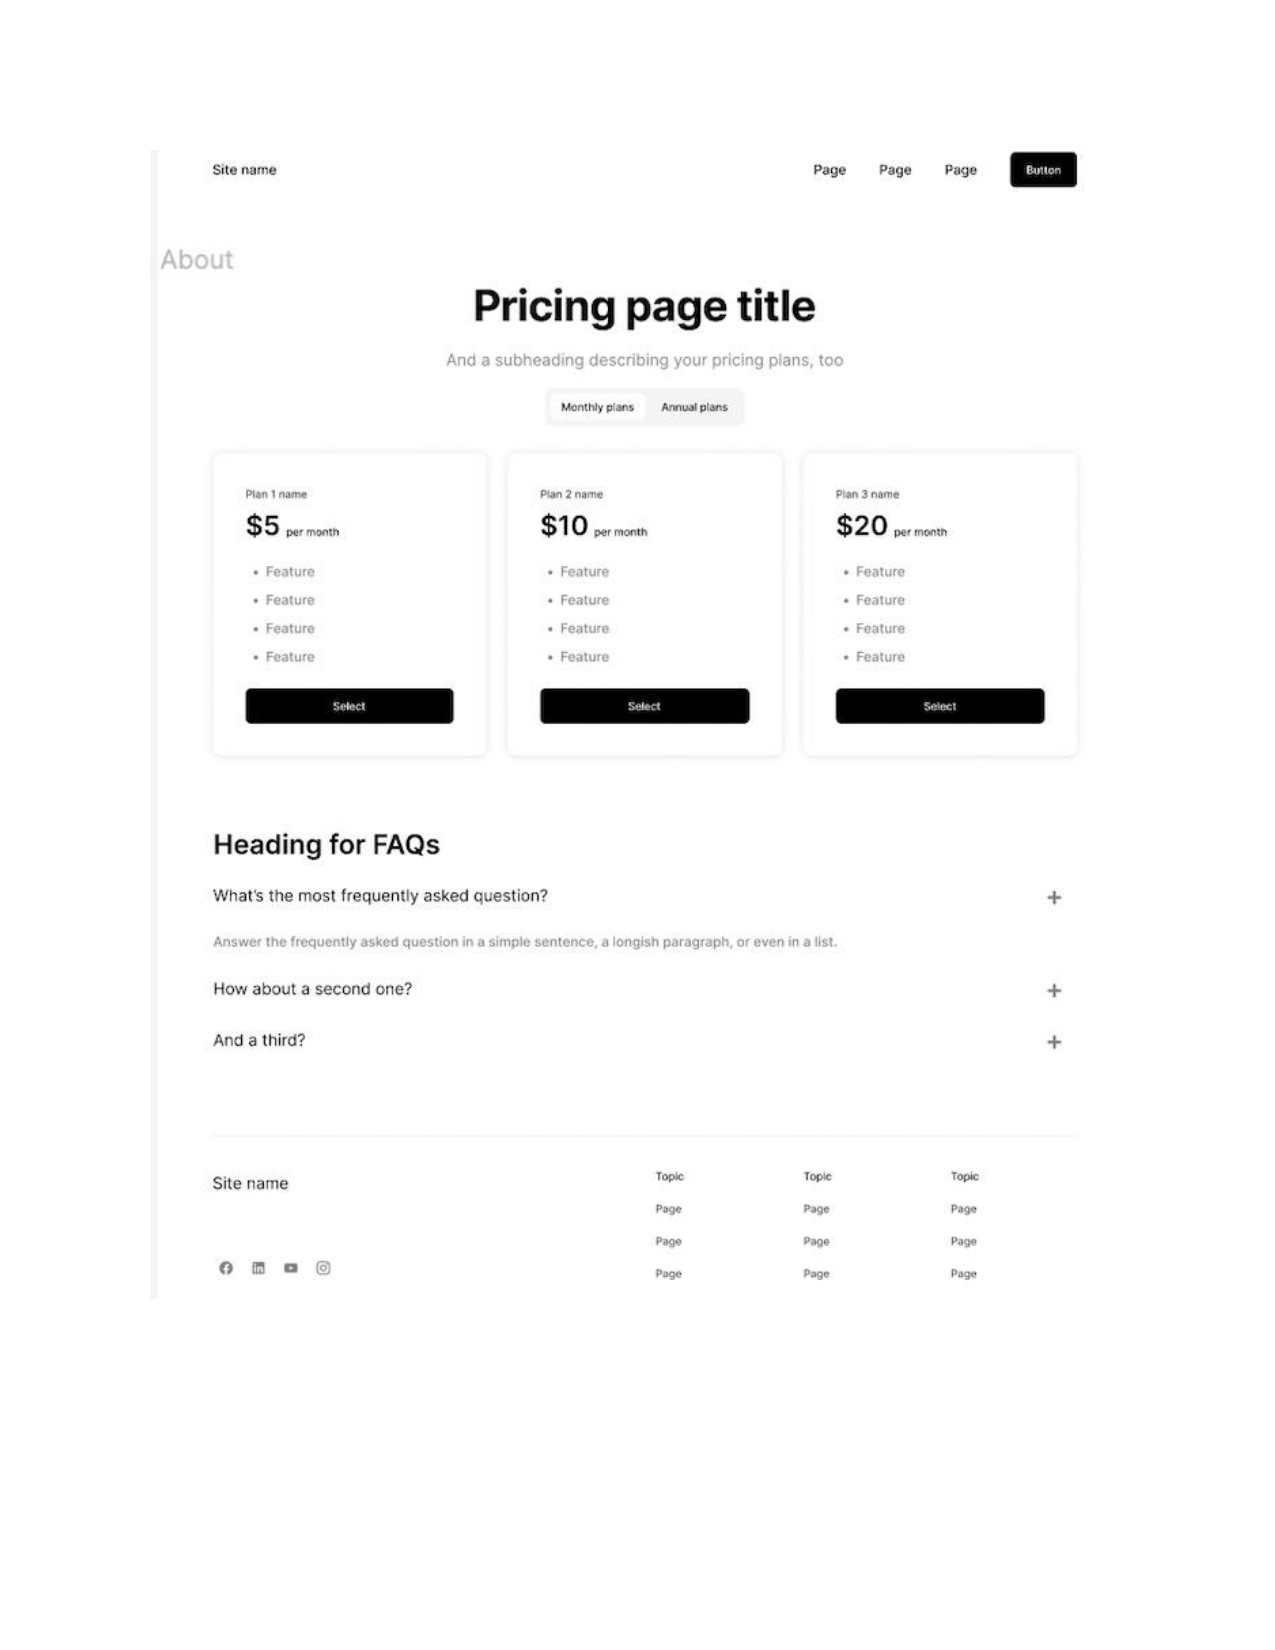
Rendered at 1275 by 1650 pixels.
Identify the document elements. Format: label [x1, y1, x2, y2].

picture [150, 150, 1125, 1299]
